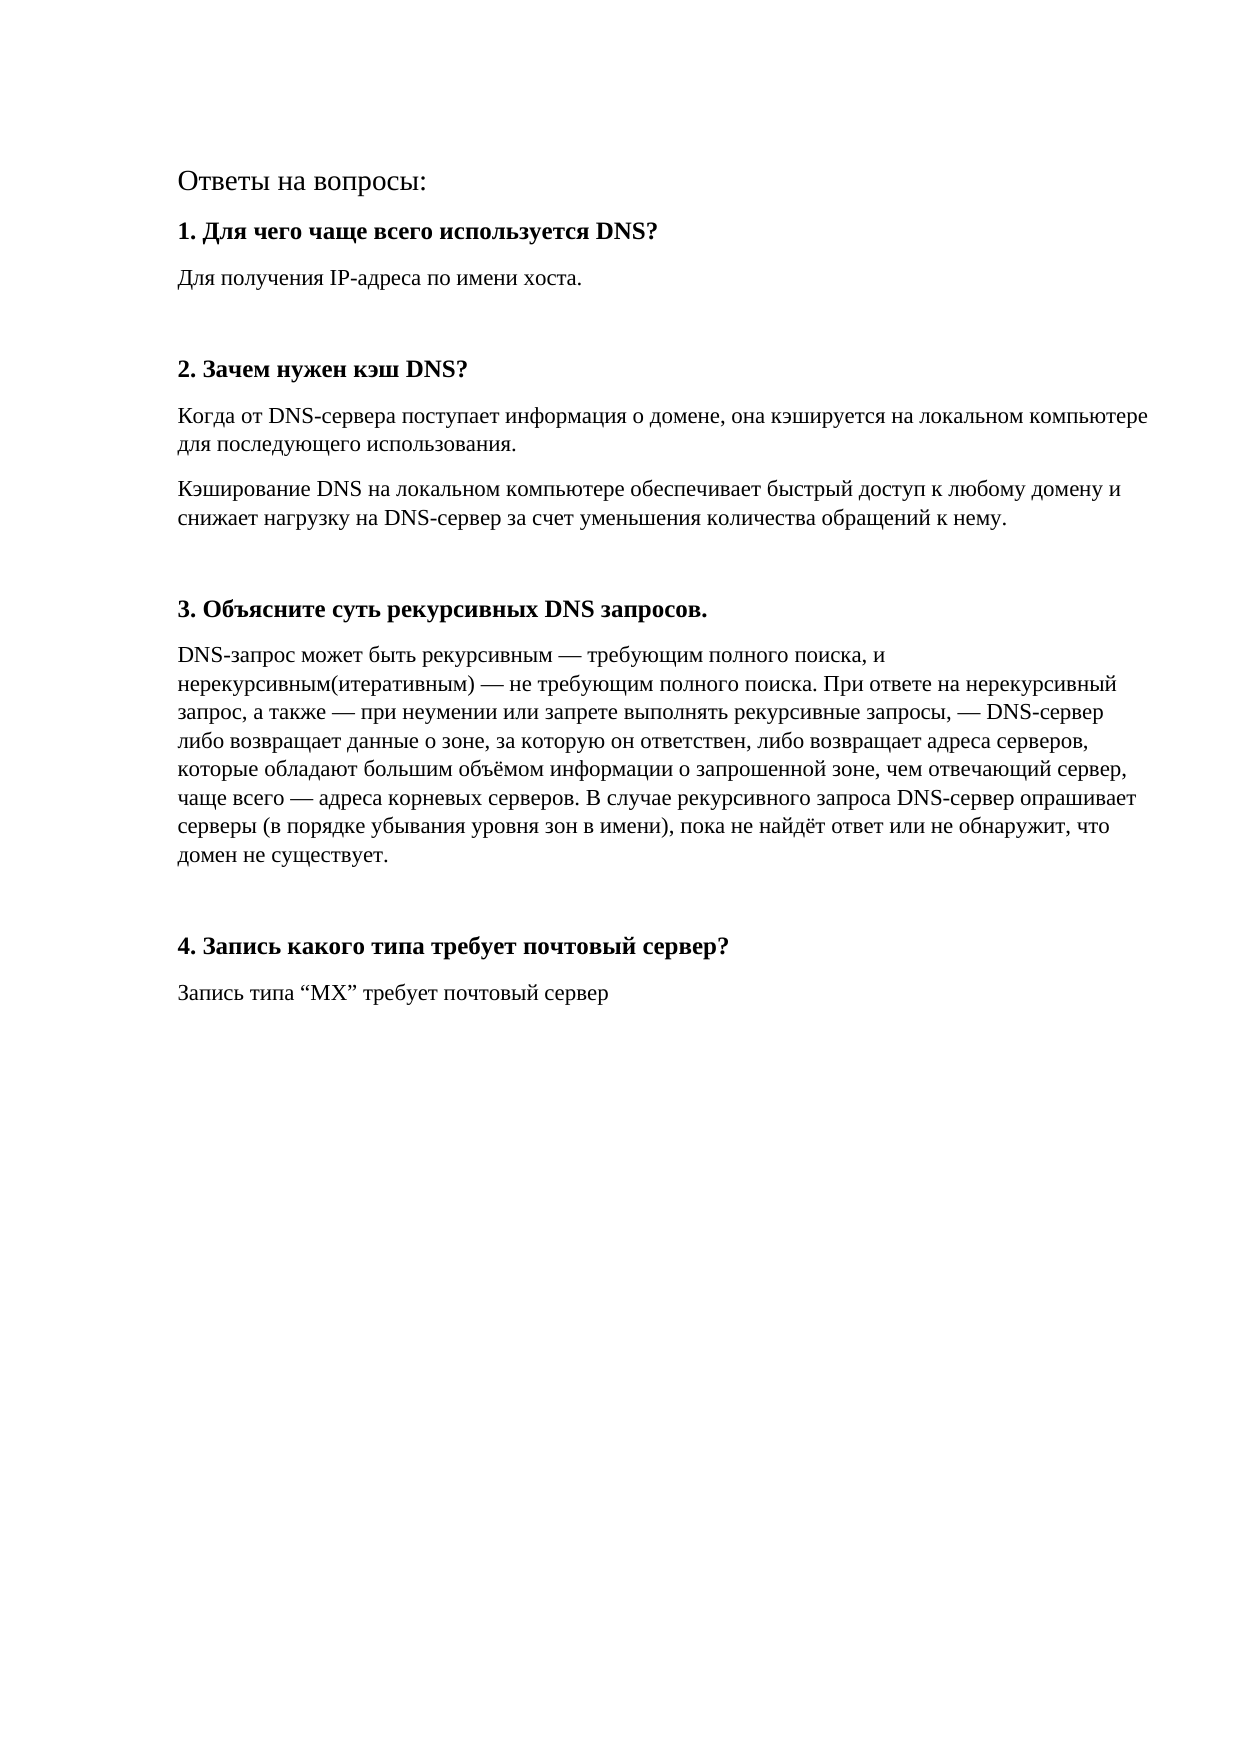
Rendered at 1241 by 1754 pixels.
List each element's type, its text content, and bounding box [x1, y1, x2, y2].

text 2. Зачем нужен кэш DNS? [177, 354, 1152, 383]
text DNS-запрос может быть рекурсивным — требующим полного поиска, и нерекурсивным(итеративным) — не требующим полного поиска. При ответе на нерекурсивный запрос, а также — при неумении или запрете выполнять рекурсивные запросы, — DNS-сервер либо возвращает данные о зоне, за которую он ответствен, либо возвращает адреса серверов, которые обладают большим объёмом информации о запрошенной зоне, чем отвечающий сервер, чаще всего — адреса корневых серверов. В случае рекурсивного запроса DNS-сервер опрашивает серверы (в порядке убывания уровня зон в имени), пока не найдёт ответ или не обнаружит, что домен не существует. [177, 642, 1152, 867]
text Ответы на вопросы: [177, 163, 1152, 197]
text Кэширование DNS на локальном компьютере обеспечивает быстрый доступ к любому домену и снижает нагрузку на DNS-сервер за счет уменьшения количества обращений к нему. [177, 475, 1152, 530]
text Когда от DNS-сервера поступает информация о домене, она кэшируется на локальном компьютере для последующего использования. [177, 402, 1152, 456]
text 4. Запись какого типа требует почтовый сервер? [177, 931, 1152, 959]
text 3. Объясните суть рекурсивных DNS запросов. [177, 594, 1152, 623]
text 1. Для чего чаще всего используется DNS? [177, 216, 1152, 245]
text Запись типа “MX” требует почтовый сервер [177, 978, 1152, 1005]
text Для получения IP-адреса по имени хоста. [177, 264, 1152, 290]
